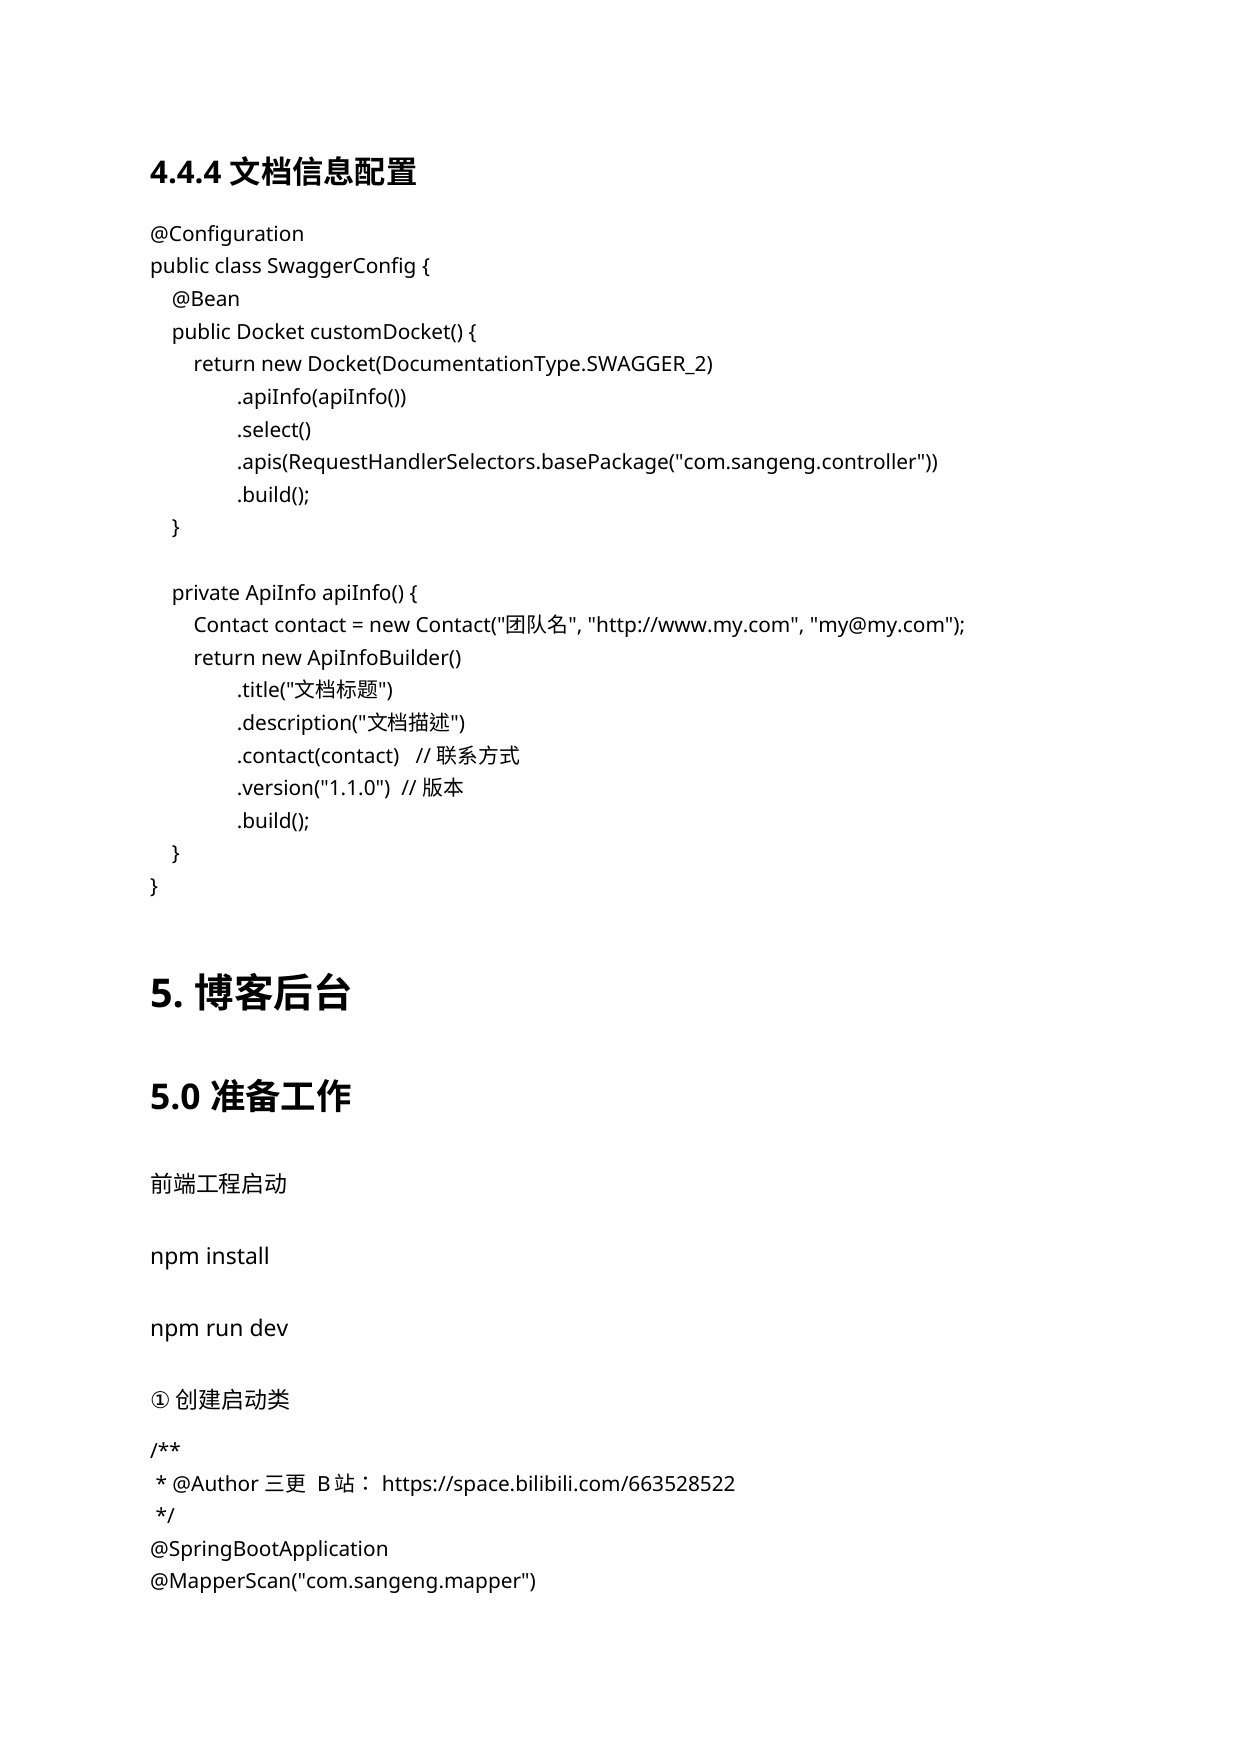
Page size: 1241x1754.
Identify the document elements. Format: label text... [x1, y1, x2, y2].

subtitle 5.0 准备工作 [150, 1071, 1090, 1119]
text npm install [150, 1240, 1090, 1272]
subtitle 5. 博客后台 [150, 965, 1090, 1019]
text 前端工程启动 [150, 1168, 1090, 1200]
subtitle 4.4.4 文档信息配置 [150, 150, 1090, 193]
text ①创建启动类 [150, 1384, 1090, 1415]
text npm run dev [150, 1312, 1090, 1343]
